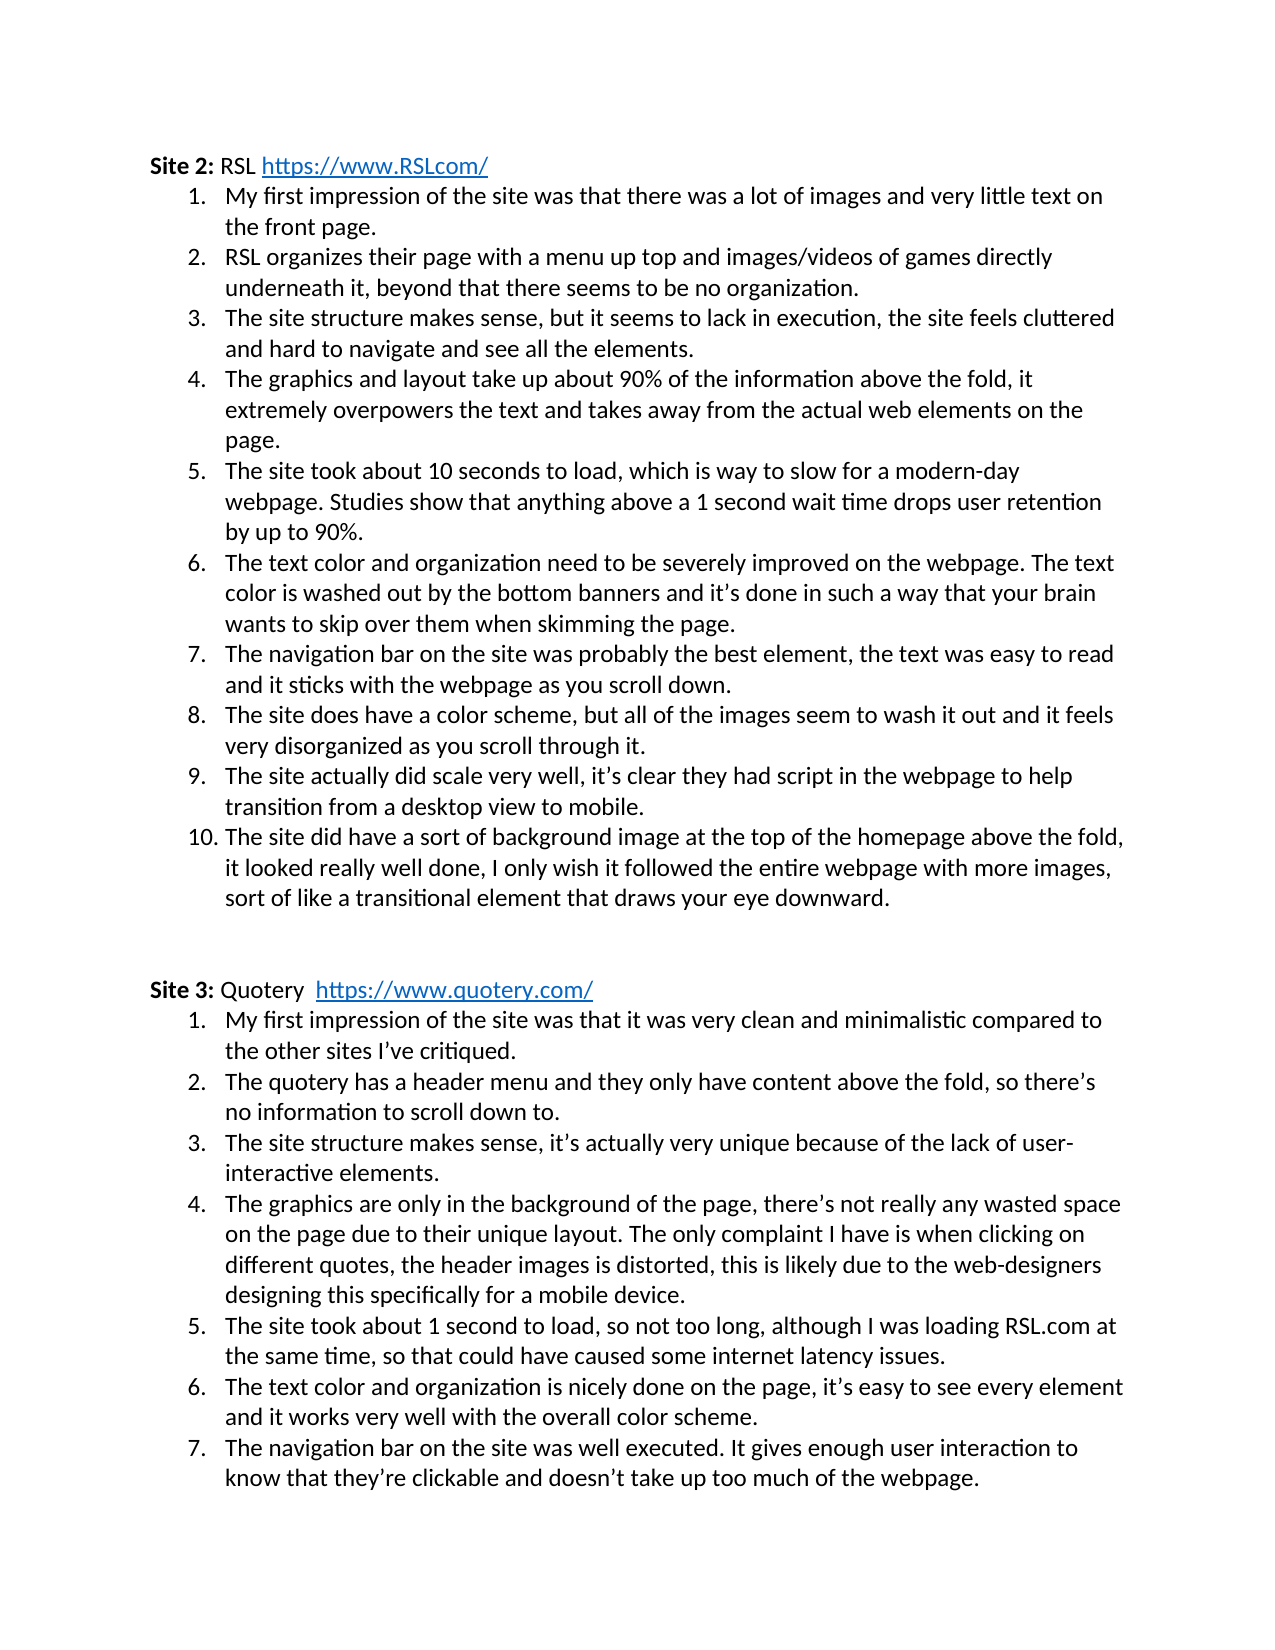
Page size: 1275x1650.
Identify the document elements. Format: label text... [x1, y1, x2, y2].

list The text color and organization need to be severely improved on the webpage. The text color is washed out by the bottom banners and it’s done in such a way that your brain wants to skip over them when skimming the page. [187, 547, 1125, 638]
list The graphics and layout take up about 90% of the information above the fold, it extremely overpowers the text and takes away from the actual web elements on the page. [187, 364, 1125, 455]
text Site 3: Quotery https://www.quotery.com/ [150, 974, 1125, 1004]
text Site 2: RSL https://www.RSLcom/ [150, 150, 1125, 181]
list The navigation bar on the site was probably the best element, the text was easy to read and it sticks with the webpage as you scroll down. [187, 638, 1125, 699]
list The navigation bar on the site was well executed. It gives enough user interaction to know that they’re clickable and doesn’t take up too much of the webpage. [187, 1432, 1125, 1493]
list The site did have a sort of background image at the top of the homepage above the fold, it looked really well done, I only wish it followed the entire webpage with more images, sort of like a transitional element that draws your eye downward. [187, 821, 1125, 913]
list The site actually did scale very well, it’s clear they had script in the webpage to help transition from a desktop view to mobile. [187, 760, 1125, 821]
list The graphics are only in the background of the page, there’s not really any wasted space on the page due to their unique layout. The only complaint I have is when clicking on different quotes, the header images is distorted, this is likely due to the web-designers designing this specifically for a mobile device. [187, 1188, 1125, 1310]
list The text color and organization is nicely done on the page, it’s easy to see every element and it works very well with the overall color scheme. [187, 1371, 1125, 1432]
list The site structure makes sense, it’s actually very unique because of the lack of user-interactive elements. [187, 1127, 1125, 1188]
list The quotery has a header menu and they only have content above the fold, so there’s no information to scroll down to. [187, 1066, 1125, 1127]
list My first impression of the site was that there was a lot of images and very little text on the front page. [187, 181, 1125, 242]
list RSL organizes their page with a menu up top and images/videos of games directly underneath it, beyond that there seems to be no organization. [187, 242, 1125, 303]
list My first impression of the site was that it was very clean and minimalistic compared to the other sites I’ve critiqued. [187, 1004, 1125, 1066]
list The site took about 1 second to load, so not too long, although I was loading RSL.com at the same time, so that could have caused some internet latency issues. [187, 1310, 1125, 1371]
list The site took about 10 seconds to load, which is way to slow for a modern-day webpage. Studies show that anything above a 1 second wait time drops user retention by up to 90%. [187, 455, 1125, 547]
list The site structure makes sense, but it seems to lack in execution, the site feels cluttered and hard to navigate and see all the elements. [187, 303, 1125, 364]
list The site does have a color scheme, but all of the images seem to wash it out and it feels very disorganized as you scroll through it. [187, 699, 1125, 760]
